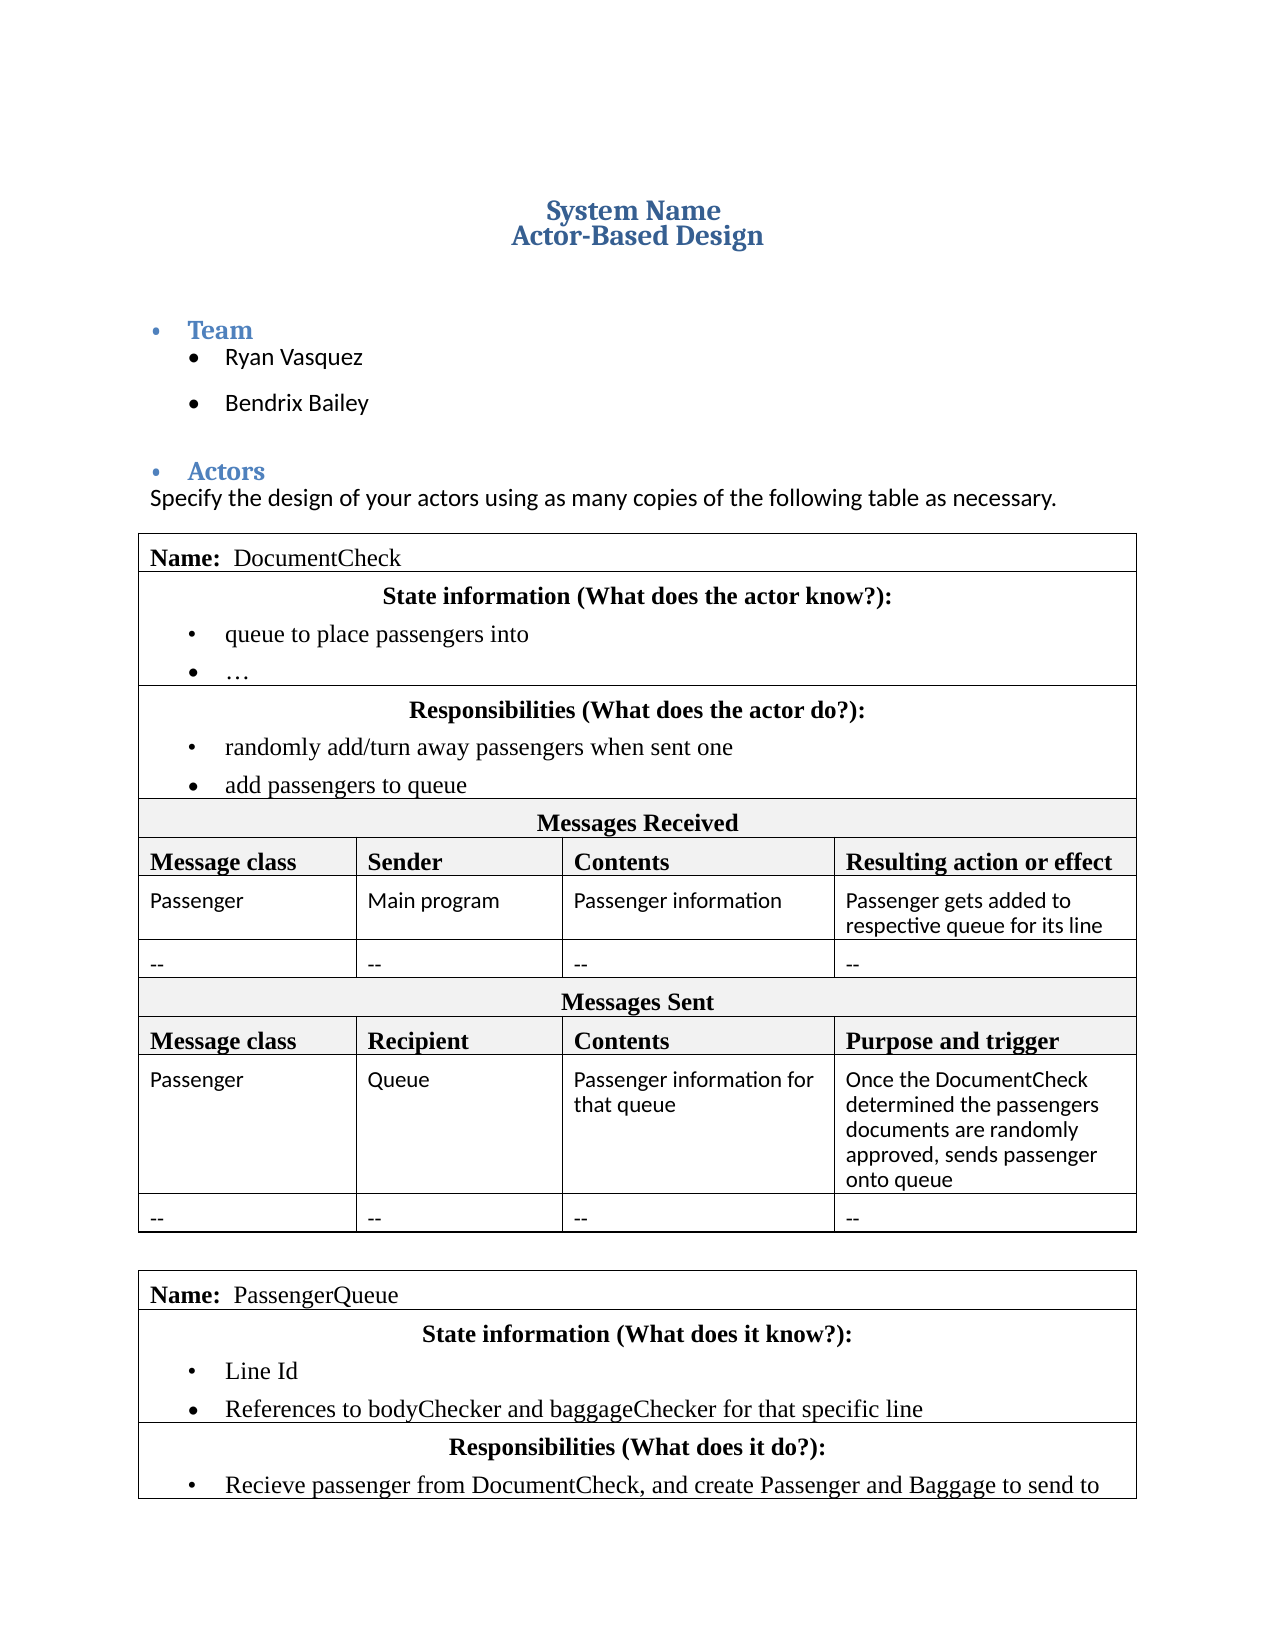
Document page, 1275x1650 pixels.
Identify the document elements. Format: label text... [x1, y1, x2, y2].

table_cell Contents [563, 838, 834, 875]
table_cell -- [563, 940, 834, 977]
table_cell Messages Received [139, 799, 1136, 837]
table_cell -- [139, 1194, 356, 1231]
table_cell Messages Sent [139, 978, 1136, 1016]
table_cell Main program [357, 876, 562, 939]
list Team [150, 317, 1125, 345]
table_cell Sender [357, 838, 562, 875]
table_cell -- [563, 1194, 834, 1231]
table_header Name: PassengerQueue [139, 1271, 1136, 1308]
table_cell State information (What does the actor know?): queue to place passengers into … [139, 572, 1136, 684]
text Specify the design of your actors using as many copies of the following table as necessary. [150, 487, 1125, 512]
text System Name Actor-Based Design [150, 200, 1125, 250]
list Actors [150, 458, 1125, 487]
table_cell Message class [139, 838, 356, 875]
table_cell Passenger information [563, 876, 834, 939]
table_header Name: DocumentCheck [139, 534, 1136, 571]
table_cell Passenger [139, 876, 356, 939]
table_cell Responsibilities (What does the actor do?): randomly add/turn away passengers when sent one add passengers to queue [139, 686, 1136, 798]
table_cell -- [357, 940, 562, 977]
table_cell Contents [563, 1017, 834, 1054]
table_cell -- [835, 940, 1136, 977]
table_cell Passenger [139, 1055, 356, 1193]
table_cell Resulting action or effect [835, 838, 1136, 875]
table_cell State information (What does it know?): Line Id References to bodyChecker and baggageChecker for that specific line [139, 1310, 1136, 1422]
table_cell Once the DocumentCheck determined the passengers documents are randomly approved, sends passenger onto queue [835, 1055, 1136, 1193]
table_cell Passenger information for that queue [563, 1055, 834, 1193]
table_cell -- [139, 940, 356, 977]
table_cell Purpose and trigger [835, 1017, 1136, 1054]
table_cell Queue [357, 1055, 562, 1193]
table_cell -- [835, 1194, 1136, 1231]
list Bendrix Bailey [187, 391, 1125, 416]
table_cell -- [357, 1194, 562, 1231]
list Ryan Vasquez [187, 345, 1125, 370]
table_cell Message class [139, 1017, 356, 1054]
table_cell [139, 1423, 1136, 1498]
table_cell Passenger gets added to respective queue for its line [835, 876, 1136, 939]
table_cell Recipient [357, 1017, 562, 1054]
